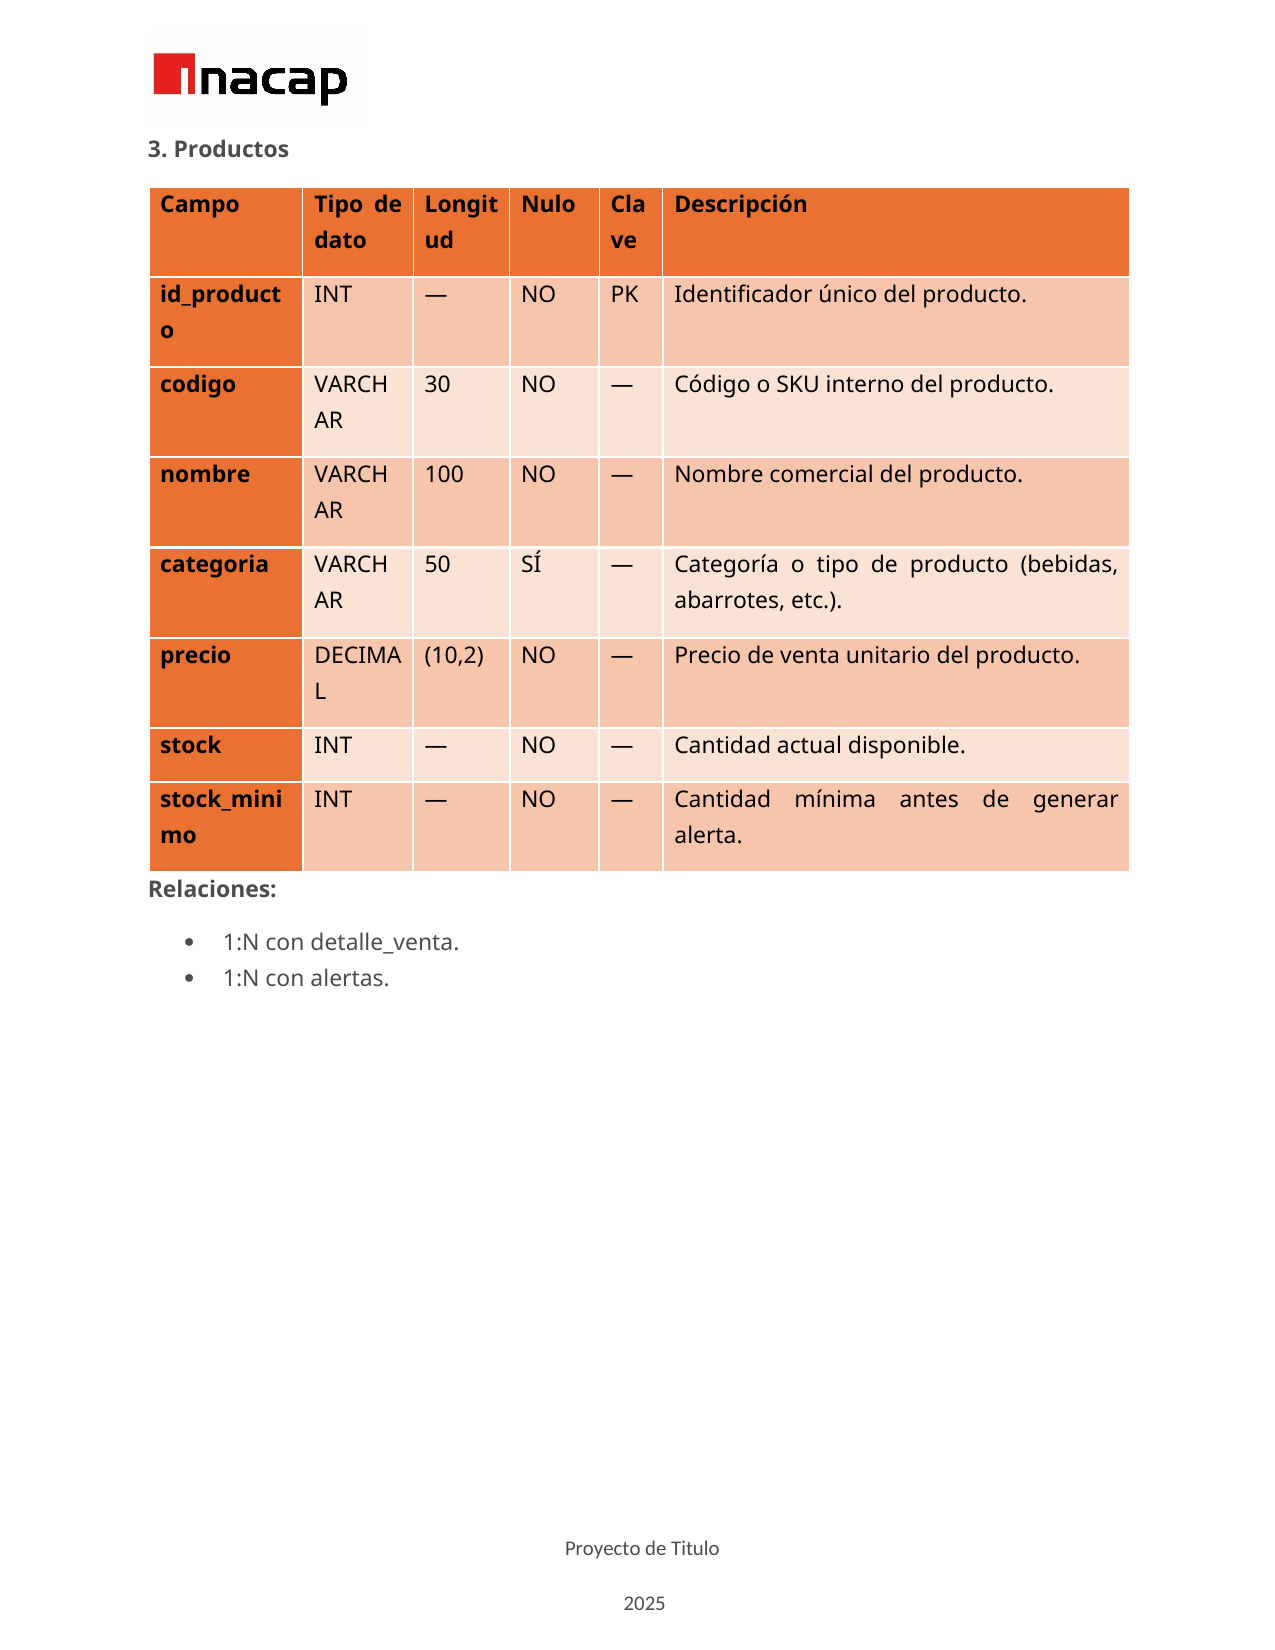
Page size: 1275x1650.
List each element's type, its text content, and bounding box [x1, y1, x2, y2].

table_cell Categoría o tipo de producto (bebidas, abarrotes, etc.). [664, 549, 1129, 637]
table_cell NO [511, 458, 598, 546]
table_cell stock_minimo [150, 783, 302, 871]
table_cell INT [304, 278, 412, 366]
table_cell Precio de venta unitario del producto. [664, 639, 1129, 727]
table_cell — [600, 639, 662, 727]
table_cell — [414, 783, 509, 871]
table_header Campo [150, 188, 302, 276]
text 3. Productos [148, 133, 1137, 164]
table_cell id_producto [150, 278, 302, 366]
table_cell Código o SKU interno del producto. [664, 368, 1129, 456]
table_cell stock [150, 729, 302, 781]
table_cell codigo [150, 368, 302, 456]
table_cell 50 [414, 549, 509, 637]
table_cell 30 [414, 368, 509, 456]
list 1:N con alertas. [185, 962, 1137, 993]
table_cell NO [511, 278, 598, 366]
table_cell — [600, 549, 662, 637]
list 1:N con detalle_venta. [185, 926, 1137, 957]
picture [147, 28, 370, 130]
table_cell — [600, 729, 662, 781]
table_header Clave [600, 188, 662, 276]
table_cell NO [511, 368, 598, 456]
table_cell 100 [414, 458, 509, 546]
table_cell Nombre comercial del producto. [664, 458, 1129, 546]
table_cell — [414, 278, 509, 366]
table_header Longitud [414, 188, 509, 276]
table_cell Cantidad actual disponible. [664, 729, 1129, 781]
table_cell INT [304, 783, 412, 871]
table_cell precio [150, 639, 302, 727]
table_cell — [600, 368, 662, 456]
text Relaciones: [148, 873, 1137, 904]
table_cell VARCHAR [304, 458, 412, 546]
table_cell PK [600, 278, 662, 366]
table_cell SÍ [511, 549, 598, 637]
table_cell — [600, 783, 662, 871]
table_cell DECIMAL [304, 639, 412, 727]
table_cell NO [511, 639, 598, 727]
table_cell categoria [150, 549, 302, 637]
table_cell — [600, 458, 662, 546]
table_cell — [414, 729, 509, 781]
table_cell VARCHAR [304, 549, 412, 637]
table_cell VARCHAR [304, 368, 412, 456]
table_cell nombre [150, 458, 302, 546]
table_header Tipo de dato [303, 188, 413, 276]
table_cell NO [511, 783, 598, 871]
table_cell NO [511, 729, 598, 781]
table_header Descripción [663, 188, 1129, 276]
table_cell INT [304, 729, 412, 781]
table_cell Identificador único del producto. [664, 278, 1129, 366]
table_header Nulo [510, 188, 599, 276]
table_cell (10,2) [414, 639, 509, 727]
table_cell Cantidad mínima antes de generar alerta. [664, 783, 1129, 871]
